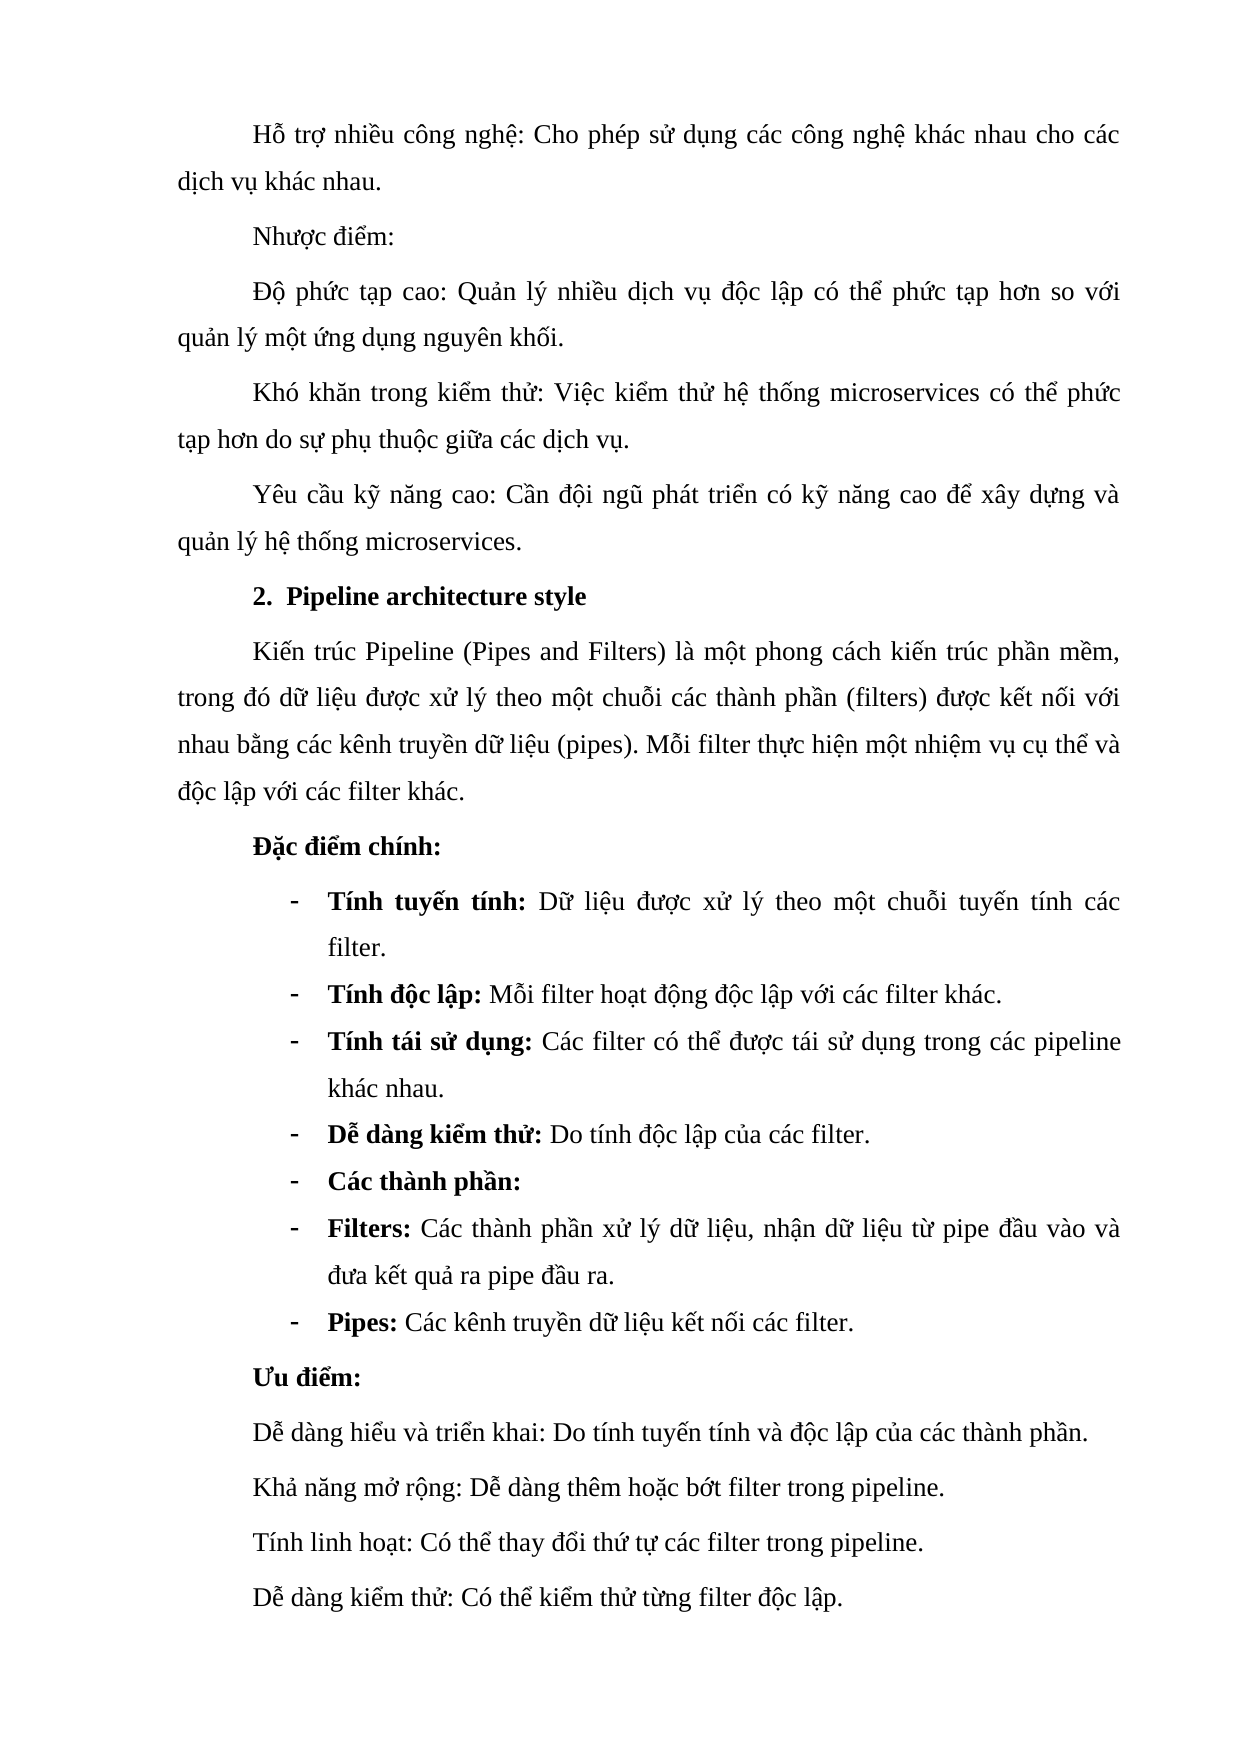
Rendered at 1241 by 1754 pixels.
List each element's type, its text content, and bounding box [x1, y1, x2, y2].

text Yêu cầu kỹ năng cao: Cần đội ngũ phát triển có kỹ năng cao để xây dựng và quản lý hệ thống microservices. [177, 478, 1122, 556]
list Tính tái sử dụng: Các filter có thể được tái sử dụng trong các pipeline khác nhau. [290, 1025, 1122, 1103]
text Độ phức tạp cao: Quản lý nhiều dịch vụ độc lập có thể phức tạp hơn so với quản lý một ứng dụng nguyên khối. [177, 275, 1122, 353]
list Filters: Các thành phần xử lý dữ liệu, nhận dữ liệu từ pipe đầu vào và đưa kết quả ra pipe đầu ra. [290, 1212, 1122, 1290]
text Khả năng mở rộng: Dễ dàng thêm hoặc bớt filter trong pipeline. [177, 1471, 1122, 1502]
text Dễ dàng hiểu và triển khai: Do tính tuyến tính và độc lập của các thành phần. [177, 1416, 1122, 1447]
text Kiến trúc Pipeline (Pipes and Filters) là một phong cách kiến trúc phần mềm, trong đó dữ liệu được xử lý theo một chuỗi các thành phần (filters) được kết nối với nhau bằng các kênh truyền dữ liệu (pipes). Mỗi filter thực hiện một nhiệm vụ cụ thể và độc lập với các filter khác. [177, 635, 1122, 806]
list Các thành phần: [290, 1165, 1122, 1197]
text Nhược điểm: [177, 220, 1122, 251]
text Hỗ trợ nhiều công nghệ: Cho phép sử dụng các công nghệ khác nhau cho các dịch vụ khác nhau. [177, 118, 1122, 196]
subtitle Pipeline architecture style [252, 580, 1122, 611]
text Dễ dàng kiểm thử: Có thể kiểm thử từng filter độc lập. [177, 1581, 1122, 1612]
text Ưu điểm: [177, 1361, 1122, 1392]
list Dễ dàng kiểm thử: Do tính độc lập của các filter. [290, 1118, 1122, 1150]
list Tính độc lập: Mỗi filter hoạt động độc lập với các filter khác. [290, 978, 1122, 1009]
list Pipes: Các kênh truyền dữ liệu kết nối các filter. [290, 1306, 1122, 1337]
text Đặc điểm chính: [177, 830, 1122, 861]
text Tính linh hoạt: Có thể thay đổi thứ tự các filter trong pipeline. [177, 1526, 1122, 1557]
list Tính tuyến tính: Dữ liệu được xử lý theo một chuỗi tuyến tính các filter. [290, 885, 1122, 963]
text Khó khăn trong kiểm thử: Việc kiểm thử hệ thống microservices có thể phức tạp hơn do sự phụ thuộc giữa các dịch vụ. [177, 376, 1122, 454]
